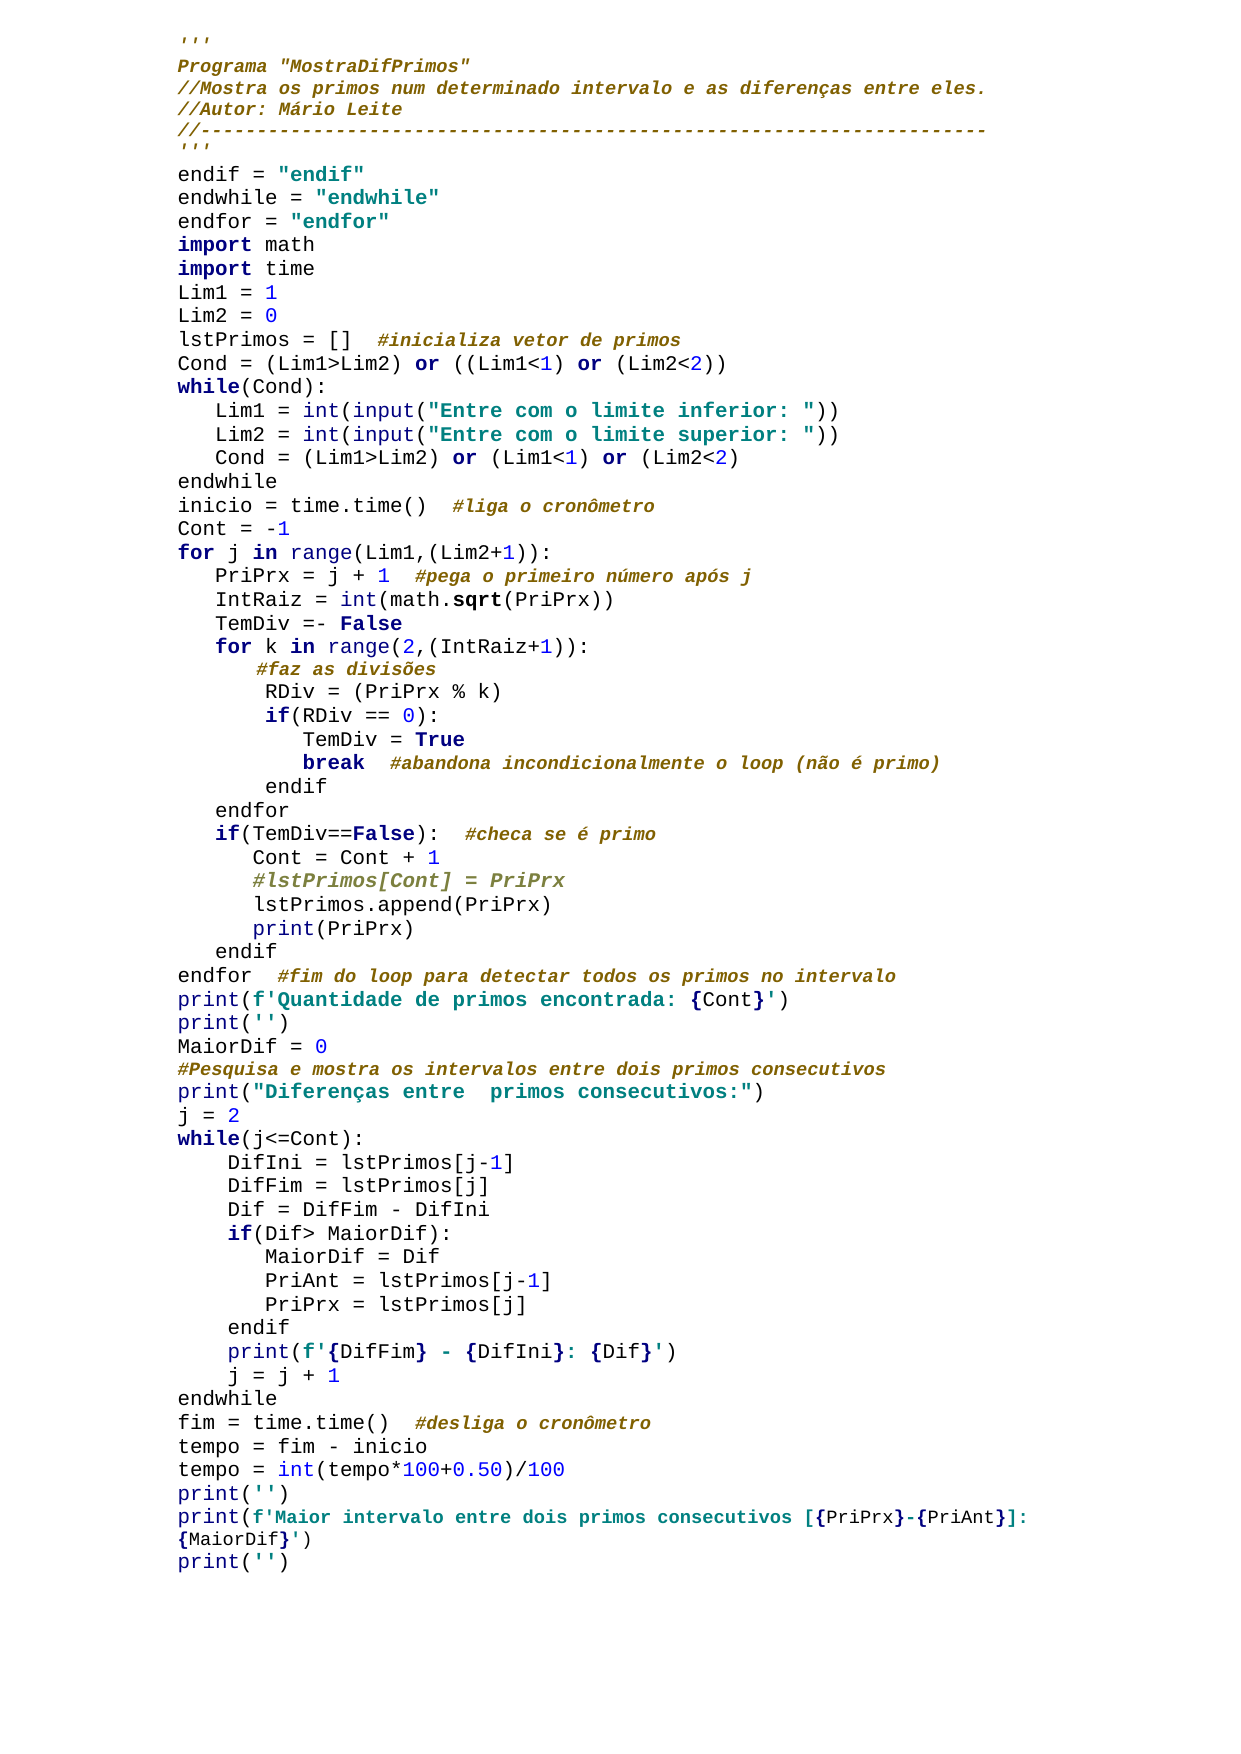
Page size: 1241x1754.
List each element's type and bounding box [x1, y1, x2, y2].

text [177, 36, 1092, 1575]
